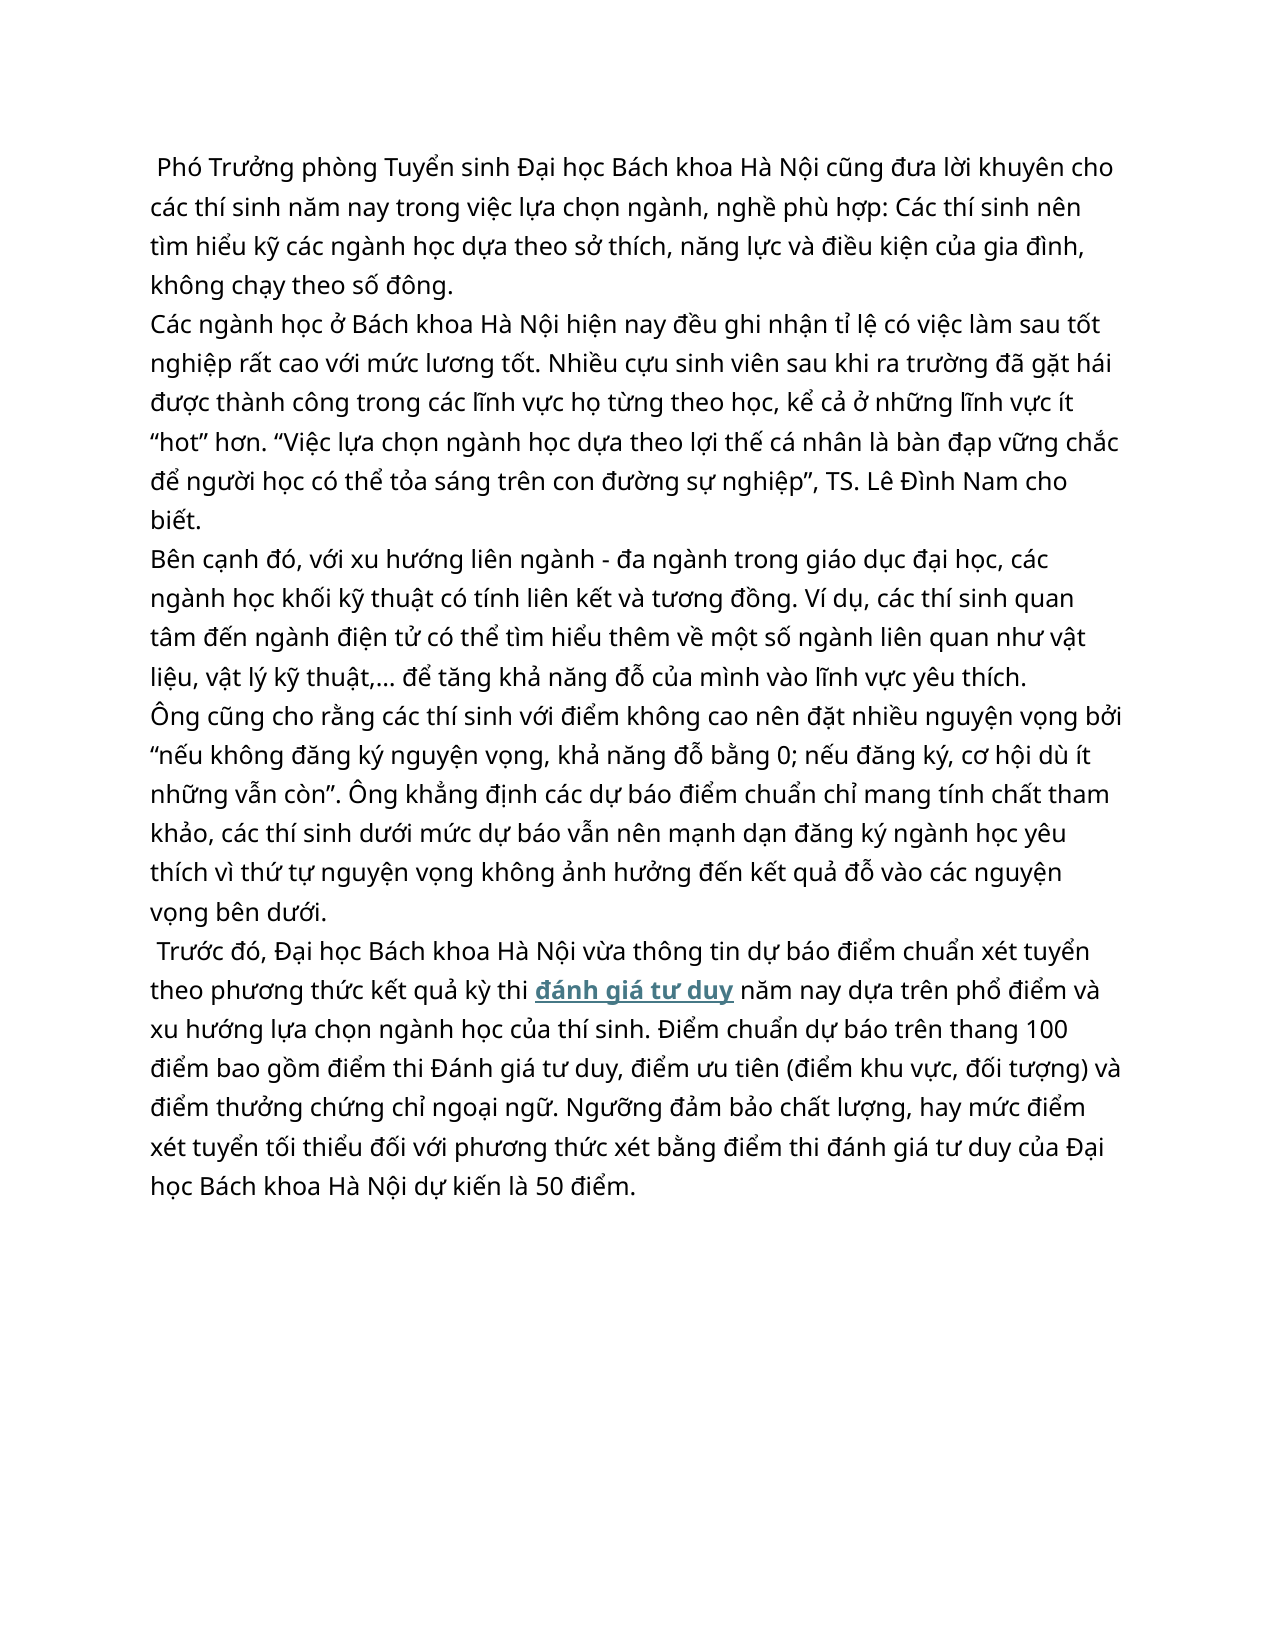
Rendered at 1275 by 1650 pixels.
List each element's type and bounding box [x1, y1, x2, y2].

text [150, 150, 1125, 1202]
